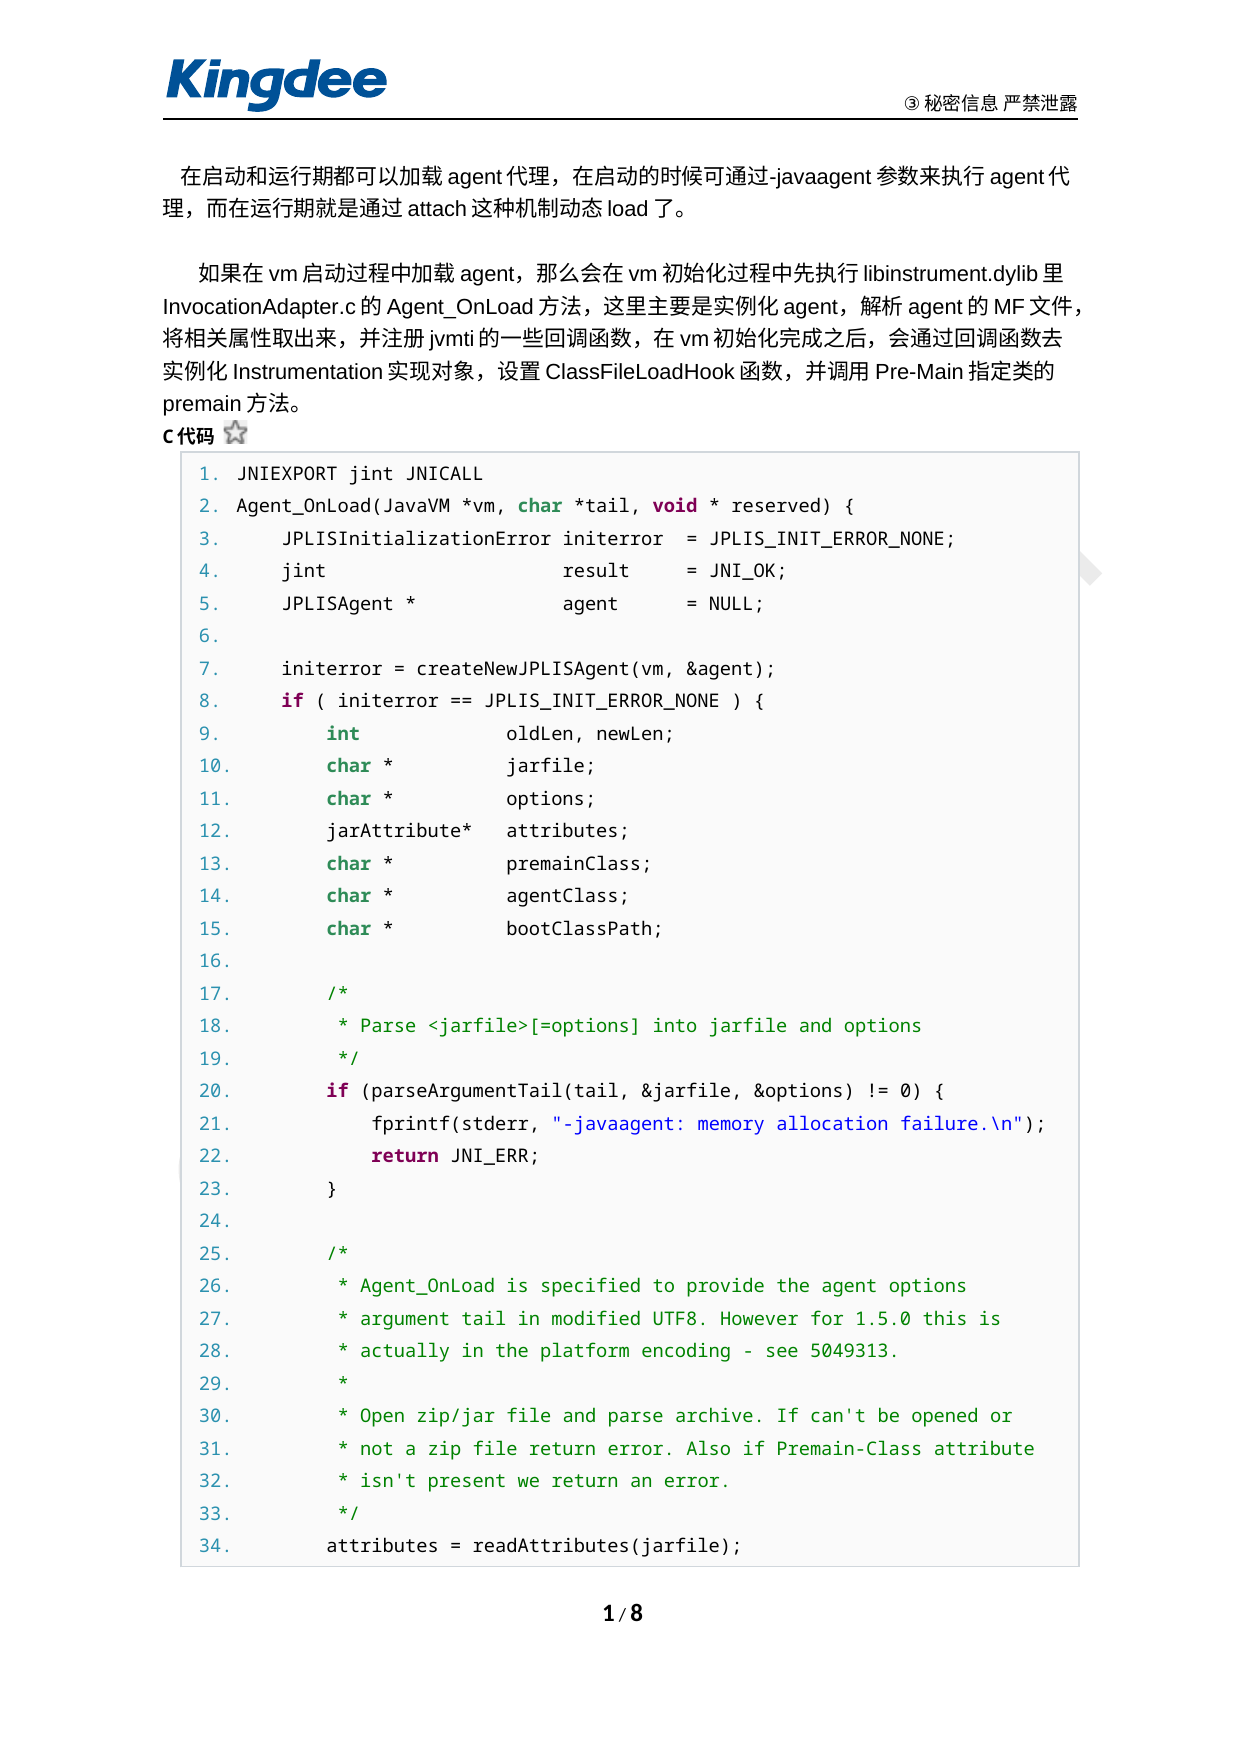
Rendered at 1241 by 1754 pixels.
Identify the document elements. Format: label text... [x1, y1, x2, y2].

list attributes = readAttributes(jarfile); [182, 1523, 1078, 1566]
list * [182, 1361, 1078, 1393]
list * Open zip/jar file and parse archive. If can't be opened or [182, 1393, 1078, 1426]
list int oldLen, newLen; [182, 711, 1078, 743]
text 如果在vm启动过程中加载agent，那么会在vm初始化过程中先执行libinstrument.dylib里InvocationAdapter.c的Agent_OnLoad方法，这里主要是实例化agent，解析agent的MF文件，将相关属性取出来，并注册jvmti的一些回调函数，在vm初始化完成之后，会通过回调函数去实例化Instrumentation实现对象，设置ClassFileLoadHook函数，并调用Pre-Main指定类的premain方法。 [162, 256, 1078, 418]
list fprintf(stderr, "-javaagent: memory allocation failure.\n"); [182, 1101, 1078, 1133]
list /* [182, 1231, 1078, 1263]
list } [182, 1166, 1078, 1198]
list char * premainClass; [182, 841, 1078, 873]
list return JNI_ERR; [182, 1133, 1078, 1166]
list * actually in the platform encoding - see 5049313. [182, 1328, 1078, 1361]
list /* [182, 971, 1078, 1003]
list */ [182, 1036, 1078, 1068]
list if ( initerror == JPLIS_INIT_ERROR_NONE ) { [182, 678, 1078, 711]
picture [223, 420, 248, 444]
text C代码 [162, 418, 1078, 451]
list * Parse <jarfile>[=options] into jarfile and options [182, 1003, 1078, 1036]
list JPLISInitializationError initerror = JPLIS_INIT_ERROR_NONE; [182, 516, 1078, 548]
list char * agentClass; [182, 873, 1078, 906]
list */ [182, 1491, 1078, 1523]
list JPLISAgent * agent = NULL; [182, 581, 1078, 613]
list jint result = JNI_OK; [182, 548, 1078, 581]
list * argument tail in modified UTF8. However for 1.5.0 this is [182, 1296, 1078, 1328]
list char * jarfile; [182, 743, 1078, 776]
list if (parseArgumentTail(tail, &jarfile, &options) != 0) { [182, 1068, 1078, 1101]
list char * options; [182, 776, 1078, 808]
list jarAttribute* attributes; [182, 808, 1078, 841]
list char * bootClassPath; [182, 906, 1078, 938]
list * Agent_OnLoad is specified to provide the agent options [182, 1263, 1078, 1296]
list * isn't present we return an error. [182, 1458, 1078, 1491]
text 在启动和运行期都可以加载agent代理，在启动的时候可通过-javaagent参数来执行agent代理，而在运行期就是通过attach这种机制动态load了。 [162, 158, 1078, 223]
list * not a zip file return error. Also if Premain-Class attribute [182, 1426, 1078, 1458]
list Agent_OnLoad(JavaVM *vm, char *tail, void * reserved) { [182, 483, 1078, 516]
list JNIEXPORT jint JNICALL [182, 453, 1078, 483]
list initerror = createNewJPLISAgent(vm, &agent); [182, 646, 1078, 678]
